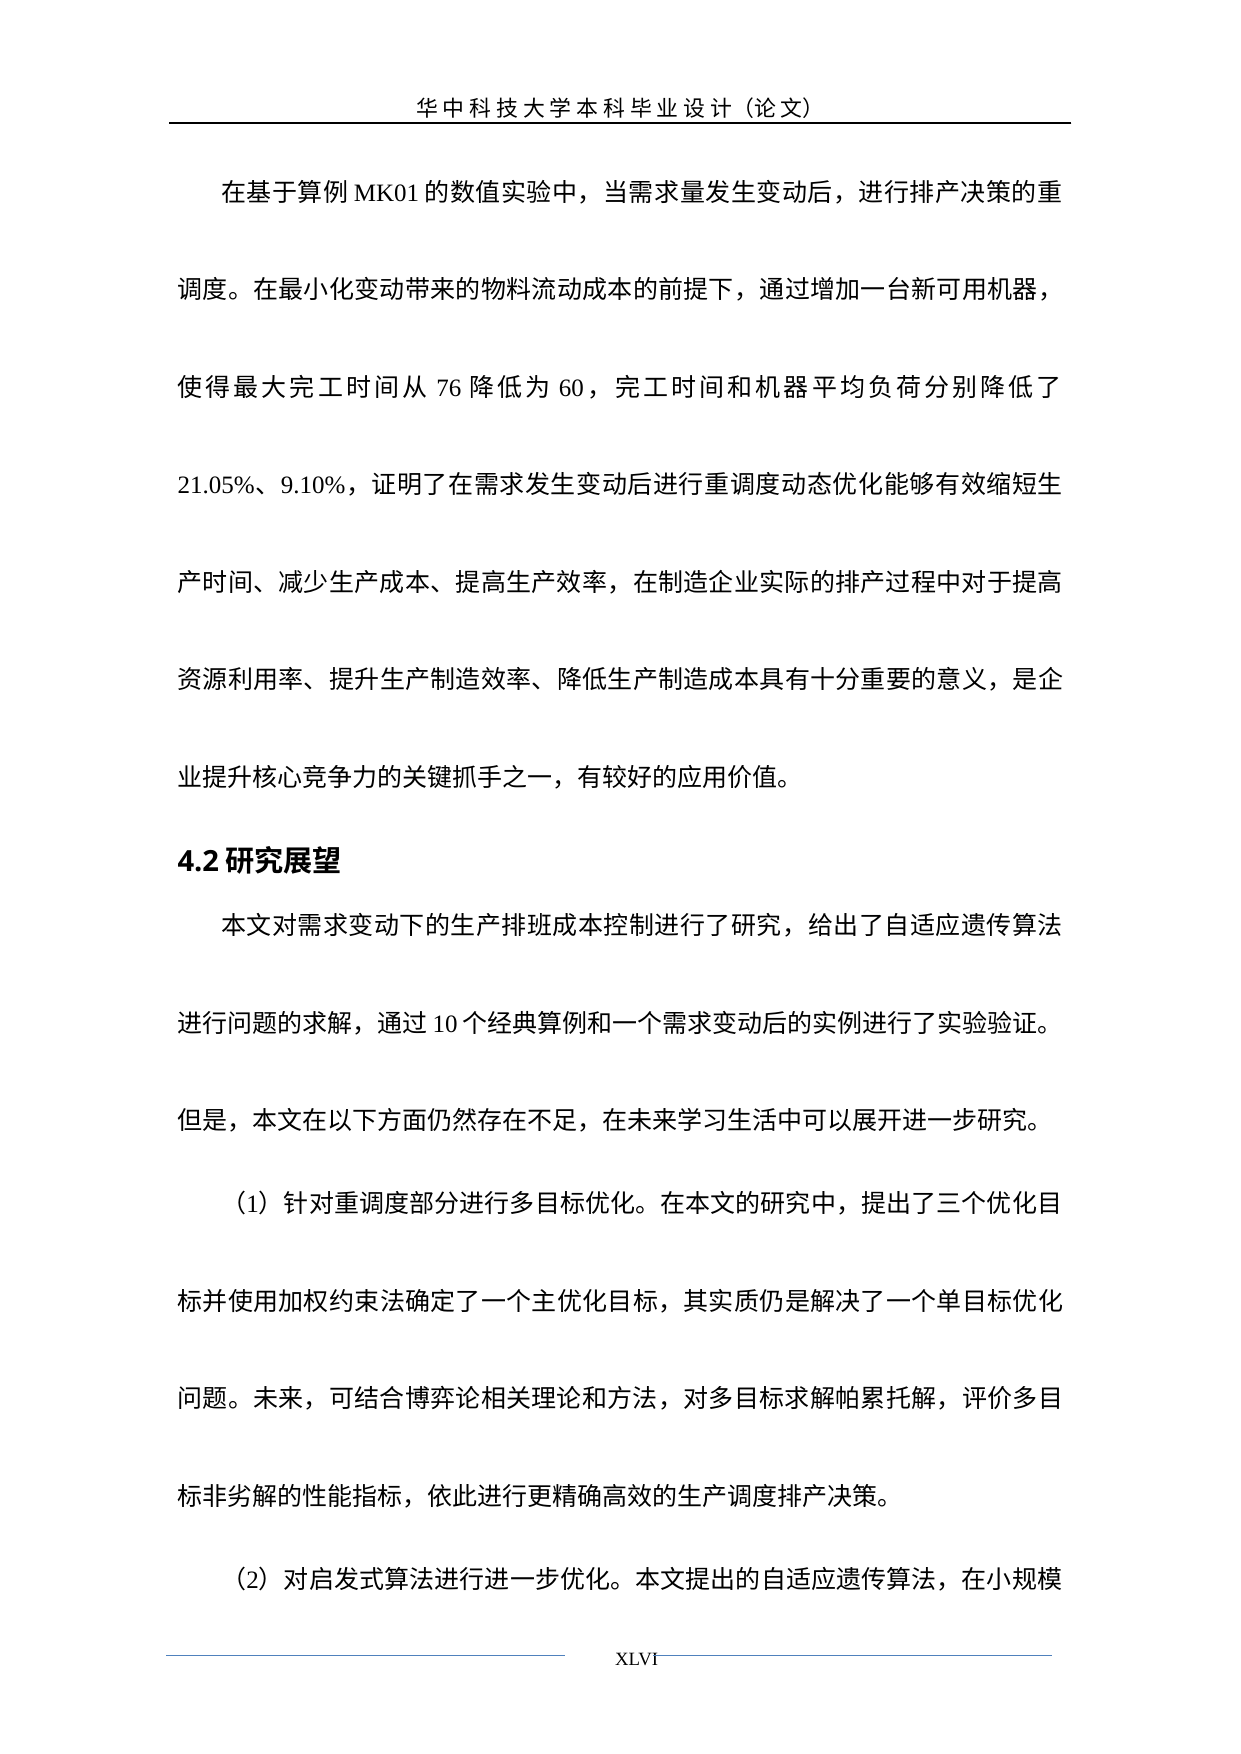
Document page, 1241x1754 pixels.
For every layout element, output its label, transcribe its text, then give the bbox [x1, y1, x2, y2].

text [177, 1545, 1063, 1610]
text 本文对需求变动下的生产排班成本控制进行了研究，给出了自适应遗传算法进行问题的求解，通过10个经典算例和一个需求变动后的实例进行了实验验证。但是，本文在以下方面仍然存在不足，在未来学习生活中可以展开进一步研究。 [177, 891, 1063, 1151]
text 4.2研究展望 [177, 826, 1063, 891]
text 在基于算例MK01的数值实验中，当需求量发生变动后，进行排产决策的重调度。在最小化变动带来的物料流动成本的前提下，通过增加一台新可用机器，使得最大完工时间从76降低为60，完工时间和机器平均负荷分别降低了21.05%、9.10%，证明了在需求发生变动后进行重调度动态优化能够有效缩短生产时间、减少生产成本、提高生产效率，在制造企业实际的排产过程中对于提高资源利用率、提升生产制造效率、降低生产制造成本具有十分重要的意义，是企业提升核心竞争力的关键抓手之一，有较好的应用价值。 [177, 158, 1063, 808]
text （1）针对重调度部分进行多目标优化。在本文的研究中，提出了三个优化目标并使用加权约束法确定了一个主优化目标，其实质仍是解决了一个单目标优化问题。未来，可结合博弈论相关理论和方法，对多目标求解帕累托解，评价多目标非劣解的性能指标，依此进行更精确高效的生产调度排产决策。 [177, 1169, 1063, 1527]
